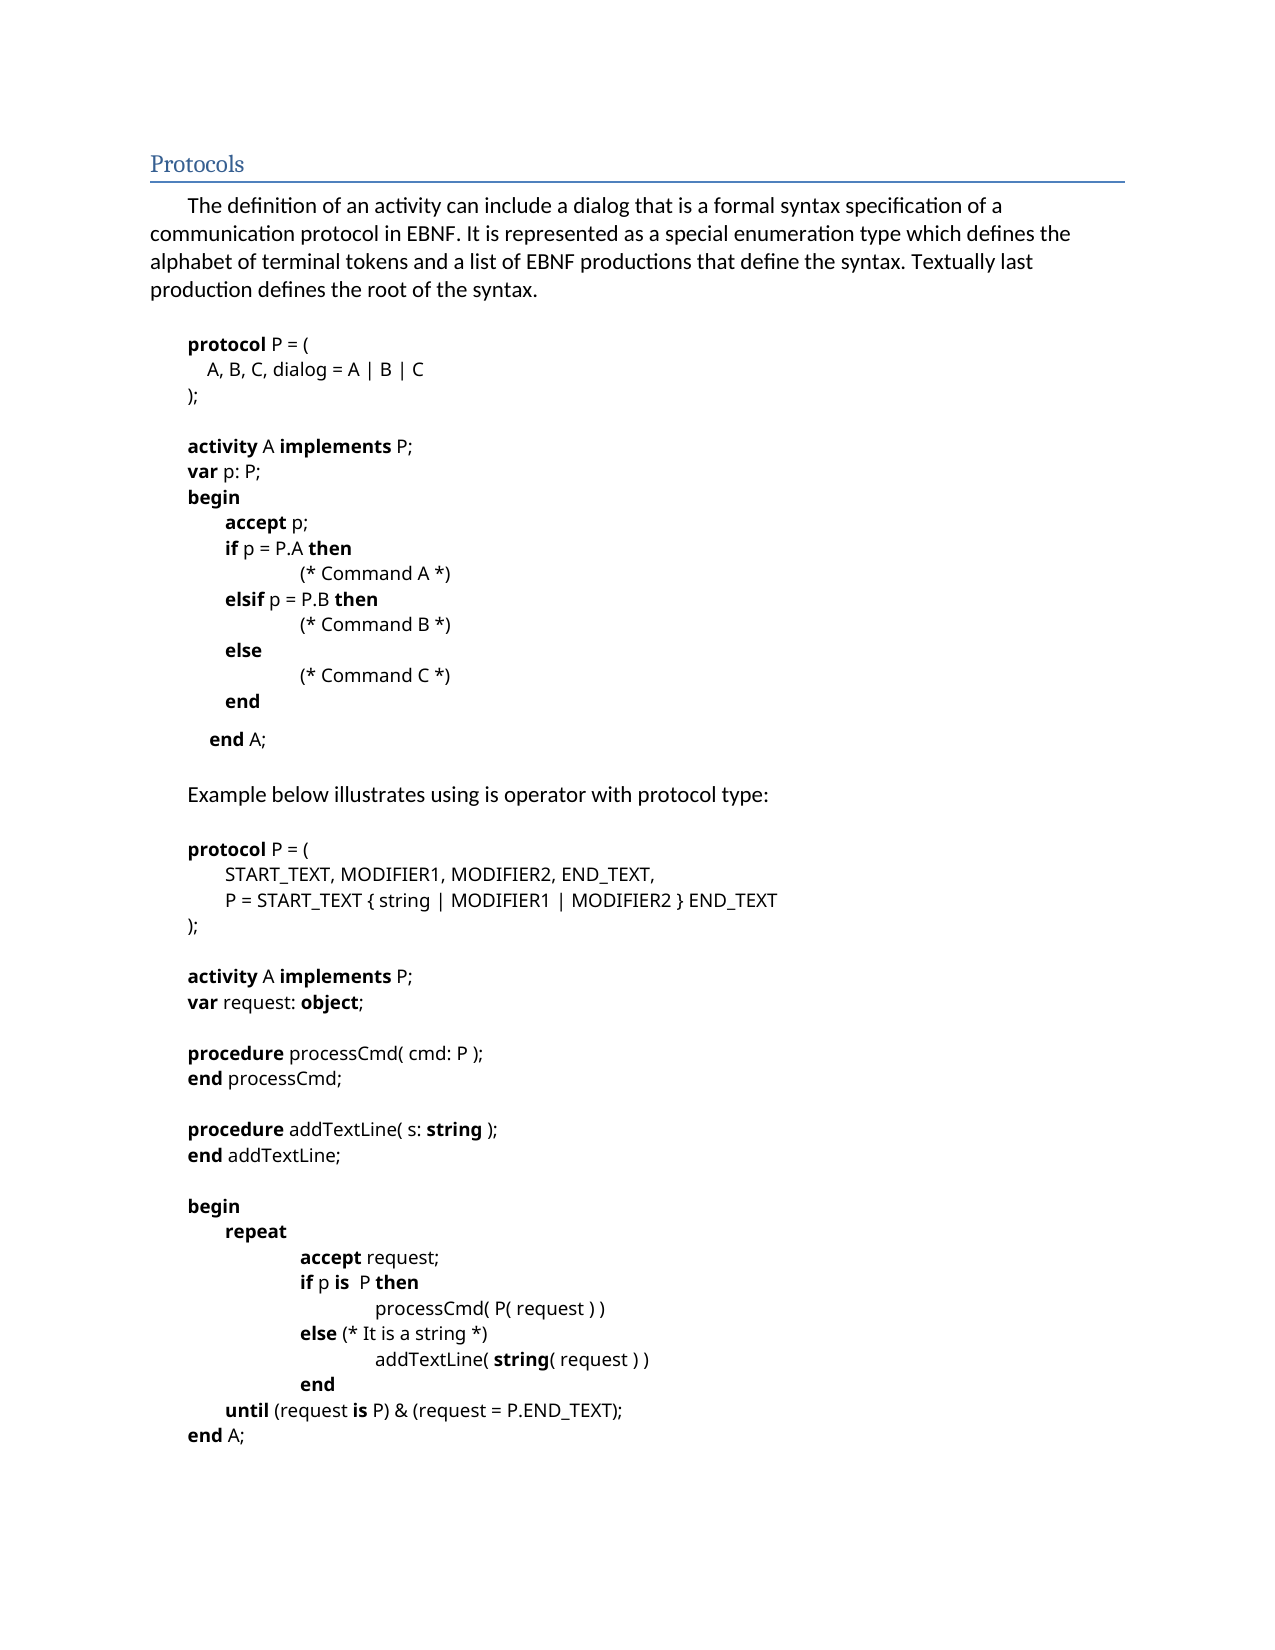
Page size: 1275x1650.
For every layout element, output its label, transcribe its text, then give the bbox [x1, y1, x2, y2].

text procedure addTextLine( s: string ); [150, 1117, 1125, 1142]
text A, B, C, dialog = A | B | C [150, 356, 1125, 382]
text activity A implements P; [150, 433, 1125, 458]
text end [150, 688, 1125, 714]
text (* Command B *) [150, 612, 1125, 637]
text begin [150, 484, 1125, 509]
text begin [150, 1193, 1125, 1219]
text end processCmd; [150, 1066, 1125, 1091]
text processCmd( P( request ) ) [150, 1295, 1125, 1321]
text protocol P = ( [150, 331, 1125, 356]
text elsif p = P.B then [150, 586, 1125, 612]
text protocol P = ( [150, 836, 1125, 861]
text START_TEXT, MODIFIER1, MODIFIER2, END_TEXT, [150, 861, 1125, 887]
text (* Command C *) [150, 663, 1125, 688]
text activity A implements P; [150, 963, 1125, 989]
text accept request; [150, 1244, 1125, 1270]
text The definition of an activity can include a dialog that is a formal syntax specification of a communication protocol in EBNF. It is represented as a special enumeration type which defines the alphabet of terminal tokens and a list of EBNF productions that define the syntax. Textually last production defines the root of the syntax. [150, 191, 1125, 303]
text procedure processCmd( cmd: P ); [150, 1040, 1125, 1066]
text end A; [150, 1423, 1125, 1448]
text var request: object; [150, 989, 1125, 1014]
text ); [150, 382, 1125, 407]
text else [150, 637, 1125, 663]
text else (* It is a string *) [150, 1321, 1125, 1346]
text end A; [150, 726, 1125, 752]
text if p = P.A then [150, 535, 1125, 561]
text var p: P; [150, 458, 1125, 484]
subtitle Protocols [150, 150, 1125, 181]
text repeat [150, 1219, 1125, 1244]
text end addTextLine; [150, 1142, 1125, 1168]
text addTextLine( string( request ) ) [150, 1346, 1125, 1372]
text accept p; [150, 509, 1125, 535]
text until (request is P) & (request = P.END_TEXT); [150, 1397, 1125, 1423]
text ); [150, 912, 1125, 938]
text P = START_TEXT { string | MODIFIER1 | MODIFIER2 } END_TEXT [150, 887, 1125, 912]
text end [150, 1372, 1125, 1397]
text if p is P then [150, 1270, 1125, 1295]
text (* Command A *) [150, 561, 1125, 586]
text Example below illustrates using is operator with protocol type: [150, 780, 1125, 808]
